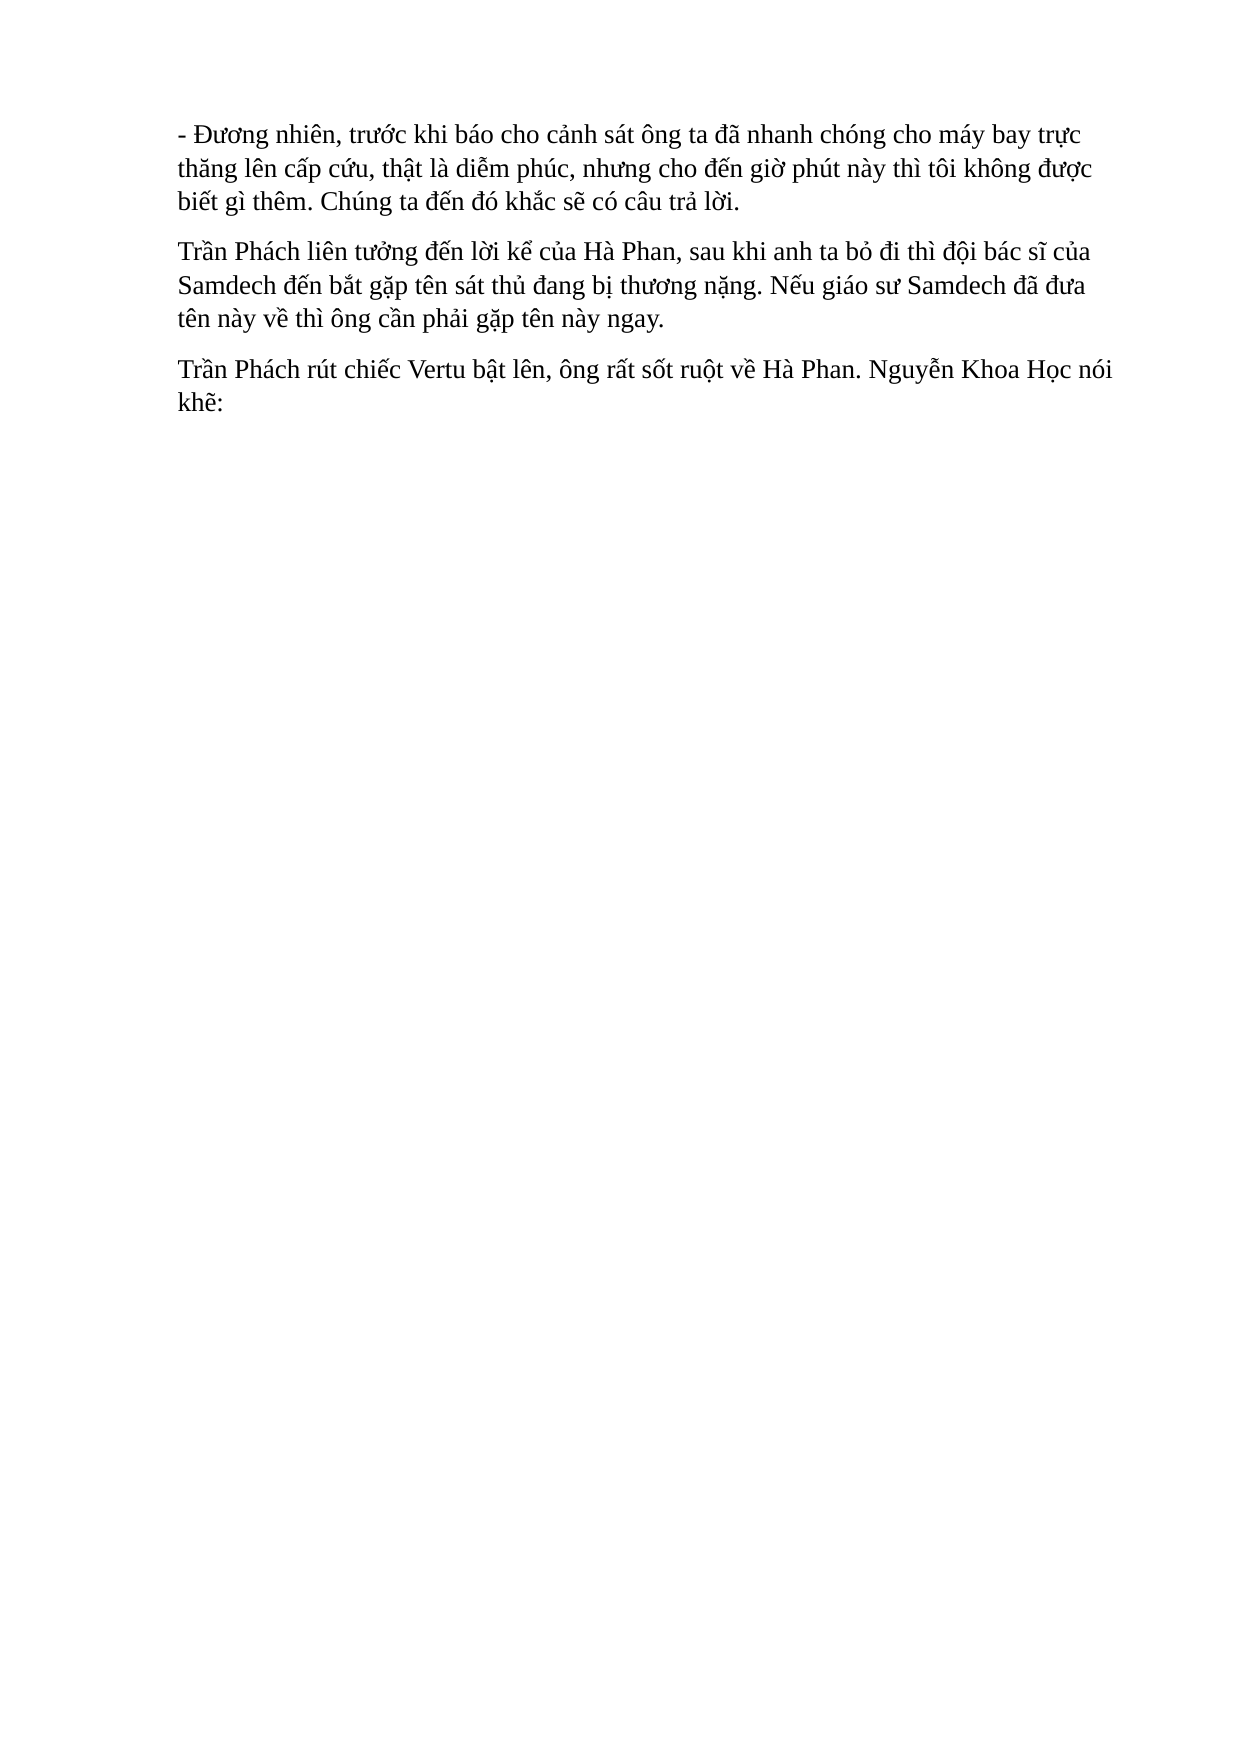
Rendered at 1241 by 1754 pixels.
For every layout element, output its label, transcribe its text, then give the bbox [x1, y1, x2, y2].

text Trần Phách liên tưởng đến lời kể của Hà Phan, sau khi anh ta bỏ đi thì đội bác sĩ của Samdech đến bắt gặp tên sát thủ đang bị thương nặng. Nếu giáo sư Samdech đã đưa tên này về thì ông cần phải gặp tên này ngay. [177, 235, 1122, 334]
text Trần Phách rút chiếc Vertu bật lên, ông rất sốt ruột về Hà Phan. Nguyễn Khoa Học nói khẽ: [177, 353, 1122, 417]
text - Đương nhiên, trước khi báo cho cảnh sát ông ta đã nhanh chóng cho máy bay trực thăng lên cấp cứu, thật là diễm phúc, nhưng cho đến giờ phút này thì tôi không được biết gì thêm. Chúng ta đến đó khắc sẽ có câu trả lời. [177, 118, 1122, 216]
